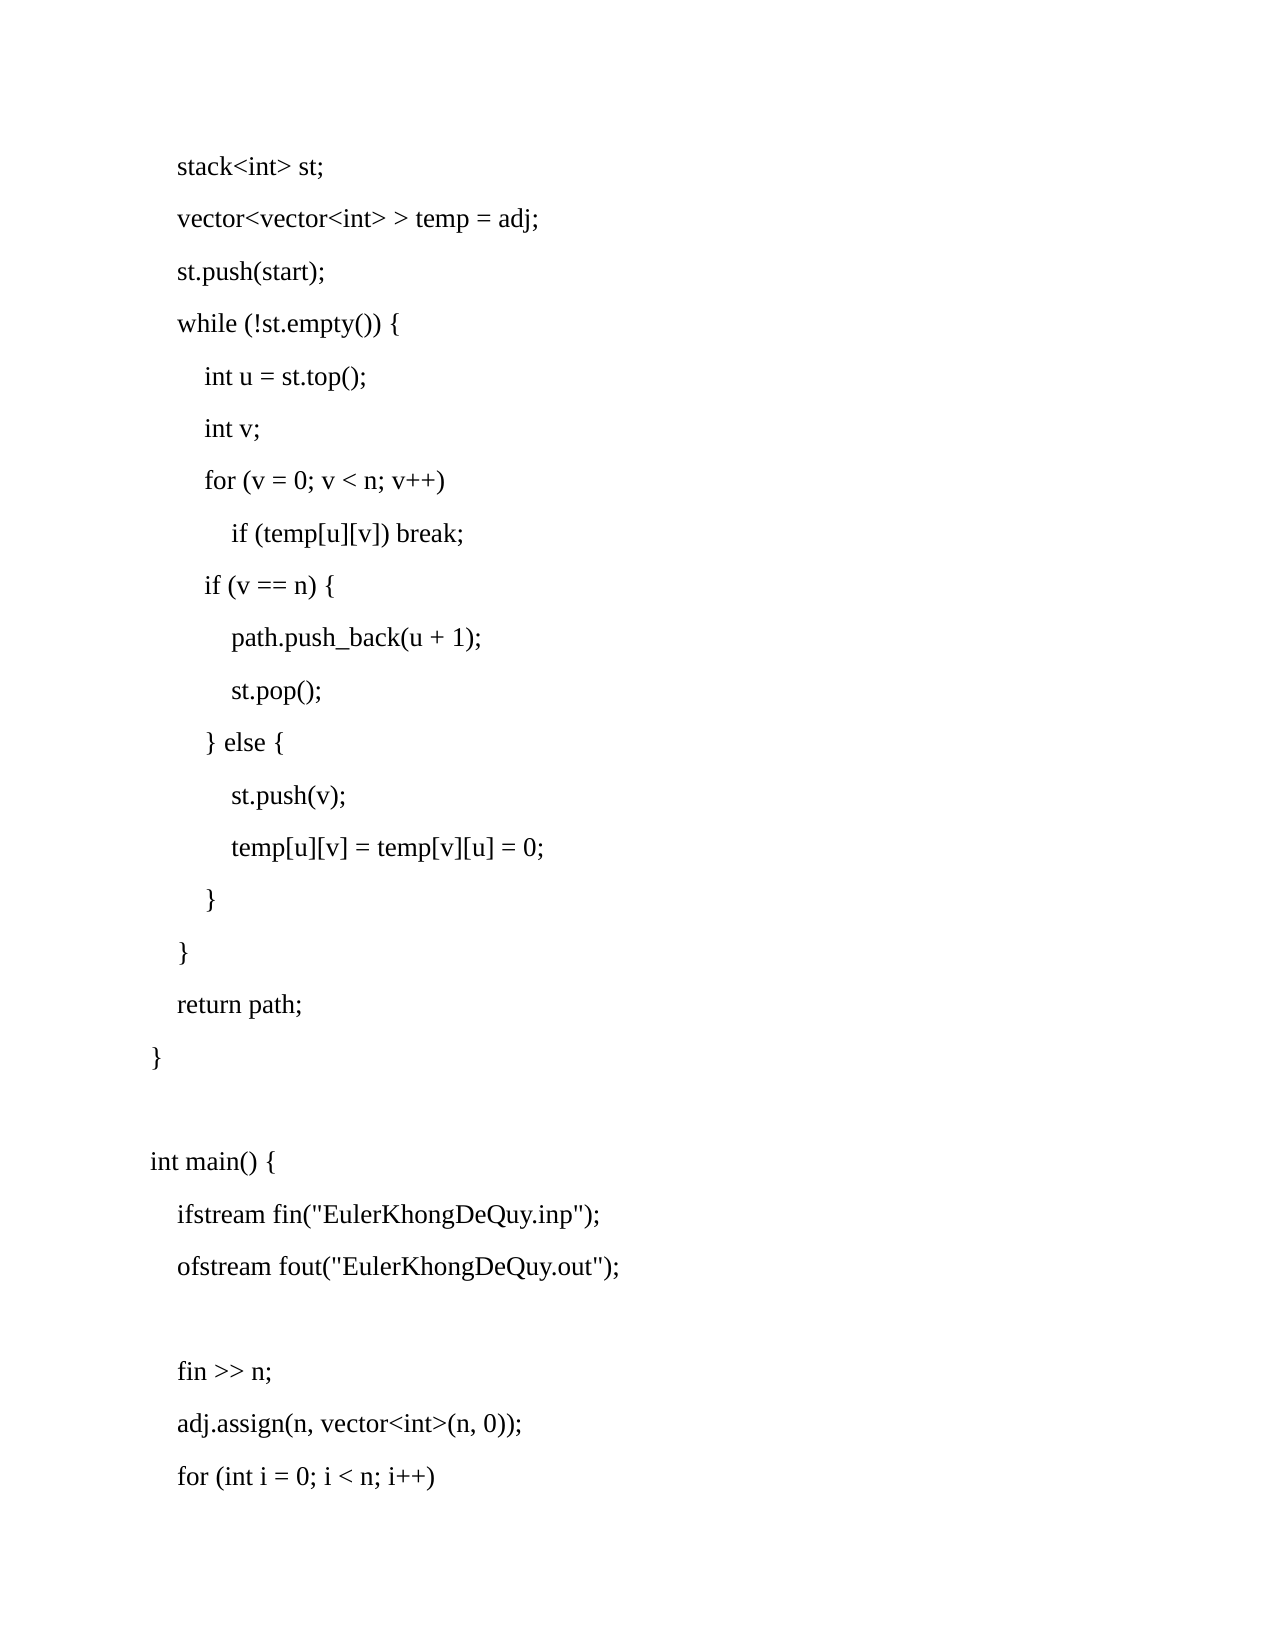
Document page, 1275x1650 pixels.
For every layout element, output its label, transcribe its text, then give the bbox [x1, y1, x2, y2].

text } else { [150, 726, 1125, 757]
text fin >> n; [150, 1355, 1125, 1386]
text st.push(v); [150, 779, 1125, 810]
text st.push(start); [150, 255, 1125, 286]
text path.push_back(u + 1); [150, 622, 1125, 653]
text ifstream fin("EulerKhongDeQuy.inp"); [150, 1198, 1125, 1229]
text if (v == n) { [150, 569, 1125, 600]
text } [150, 883, 1125, 915]
text } [150, 1041, 1125, 1072]
text for (int i = 0; i < n; i++) [150, 1460, 1125, 1491]
text ofstream fout("EulerKhongDeQuy.out"); [150, 1250, 1125, 1281]
text vector<vector<int> > temp = adj; [150, 202, 1125, 233]
text while (!st.empty()) { [150, 307, 1125, 338]
text st.pop(); [150, 674, 1125, 705]
text for (v = 0; v < n; v++) [150, 464, 1125, 496]
text } [150, 936, 1125, 967]
text int main() { [150, 1146, 1125, 1177]
text stack<int> st; [150, 150, 1125, 181]
text return path; [150, 988, 1125, 1019]
text int v; [150, 412, 1125, 443]
text if (temp[u][v]) break; [150, 517, 1125, 548]
text temp[u][v] = temp[v][u] = 0; [150, 831, 1125, 862]
text adj.assign(n, vector<int>(n, 0)); [150, 1407, 1125, 1439]
text int u = st.top(); [150, 359, 1125, 391]
